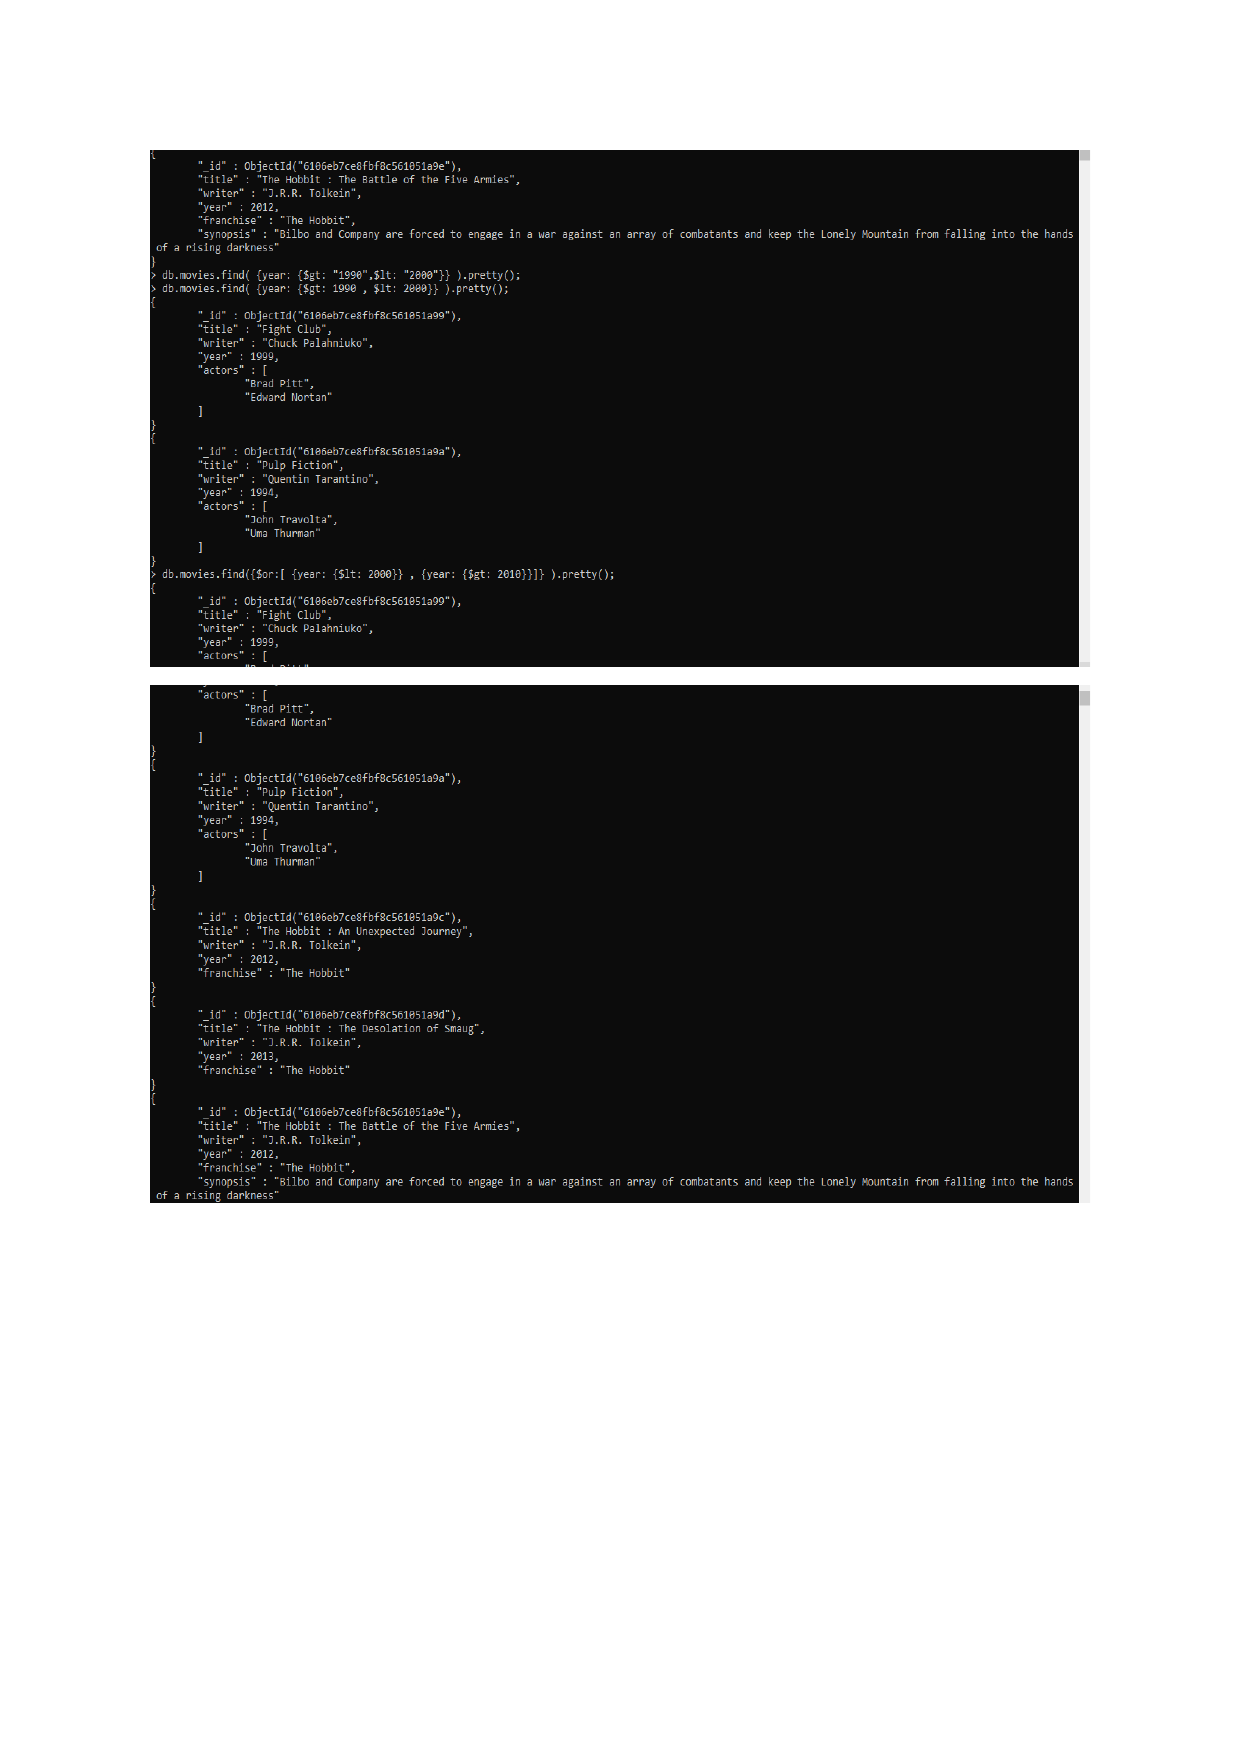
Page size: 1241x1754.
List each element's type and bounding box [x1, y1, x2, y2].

picture [150, 685, 1091, 1203]
picture [150, 150, 1091, 667]
